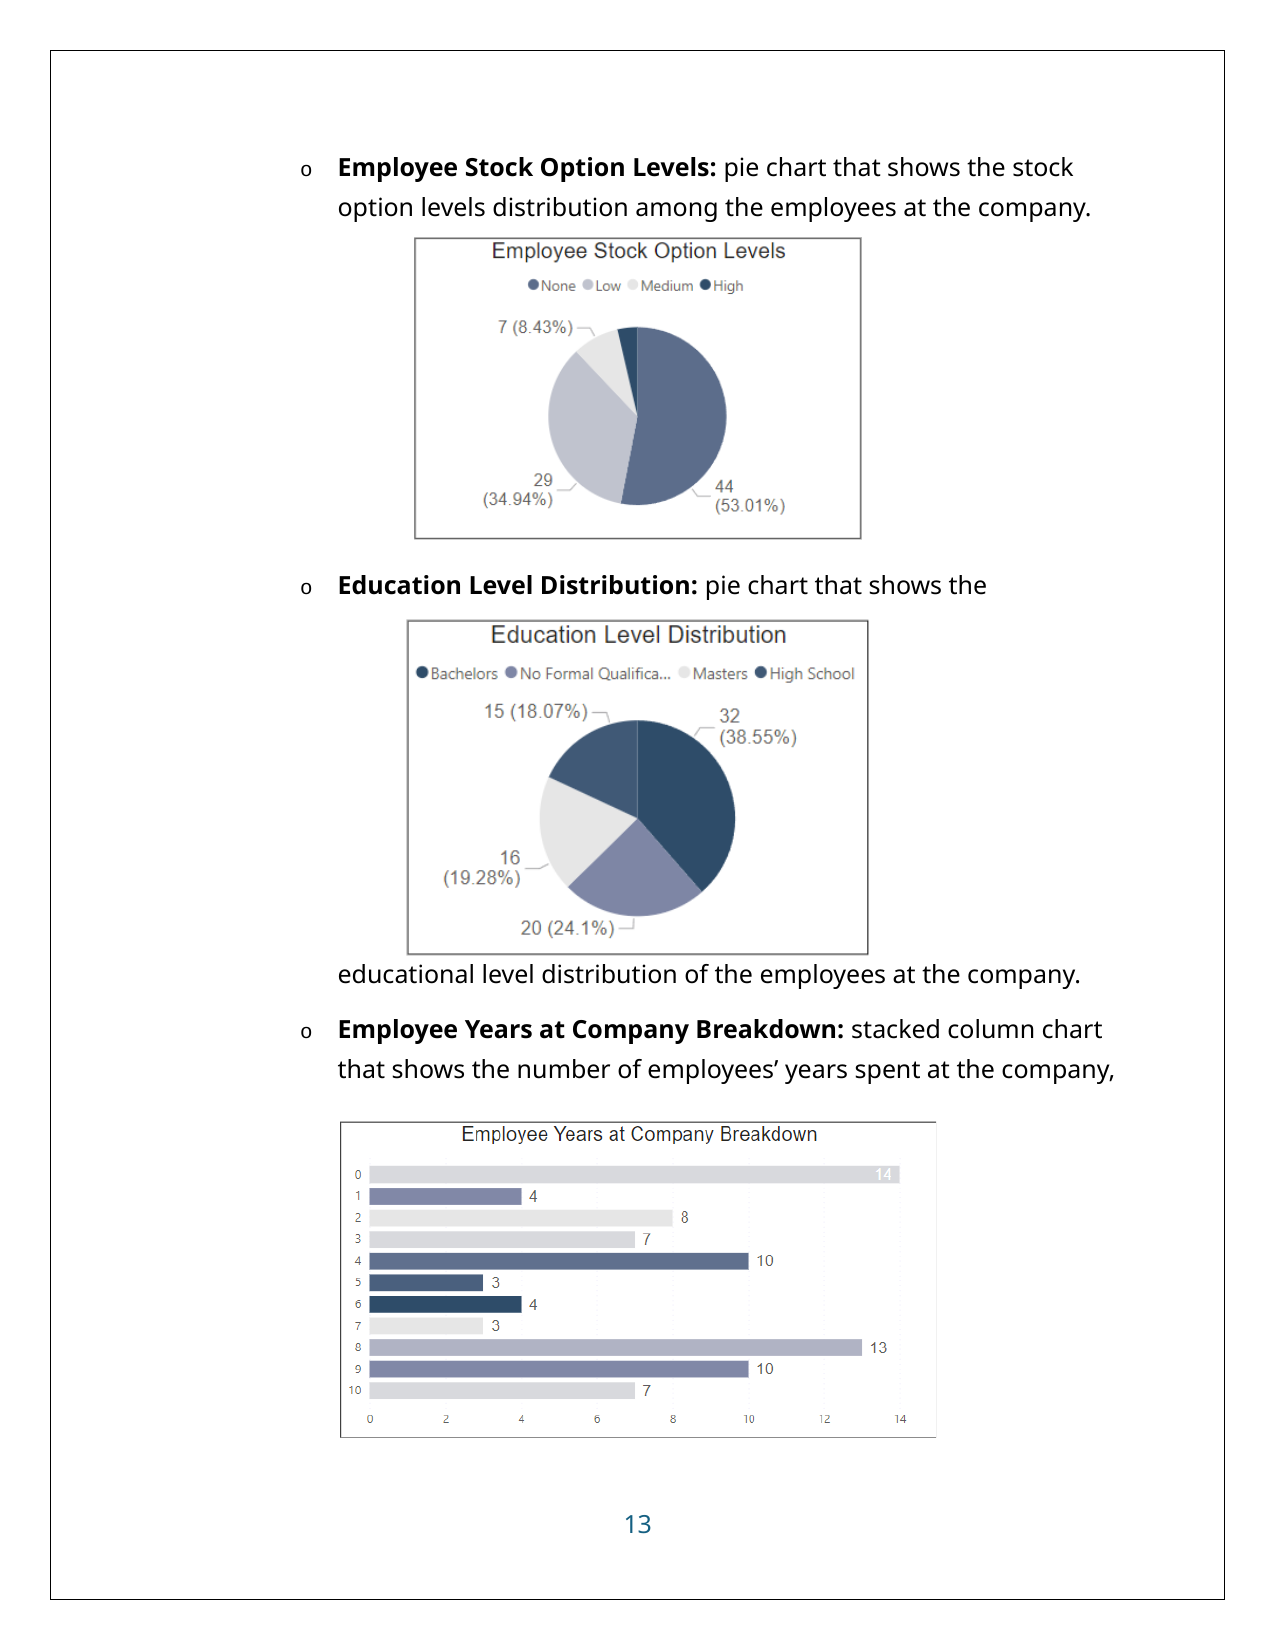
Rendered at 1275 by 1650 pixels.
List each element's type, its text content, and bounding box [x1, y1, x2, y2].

picture [403, 616, 872, 957]
list Employee Years at Company Breakdown: stacked column chart that shows the number of employees’ years spent at the company, ex – There are 8 employees that completed their second year at the company. [300, 1012, 1125, 1085]
list Employee Stock Option Levels: pie chart that shows the stock option levels distribution among the employees at the company. [300, 150, 1125, 223]
picture [338, 1120, 937, 1438]
picture [412, 236, 863, 541]
